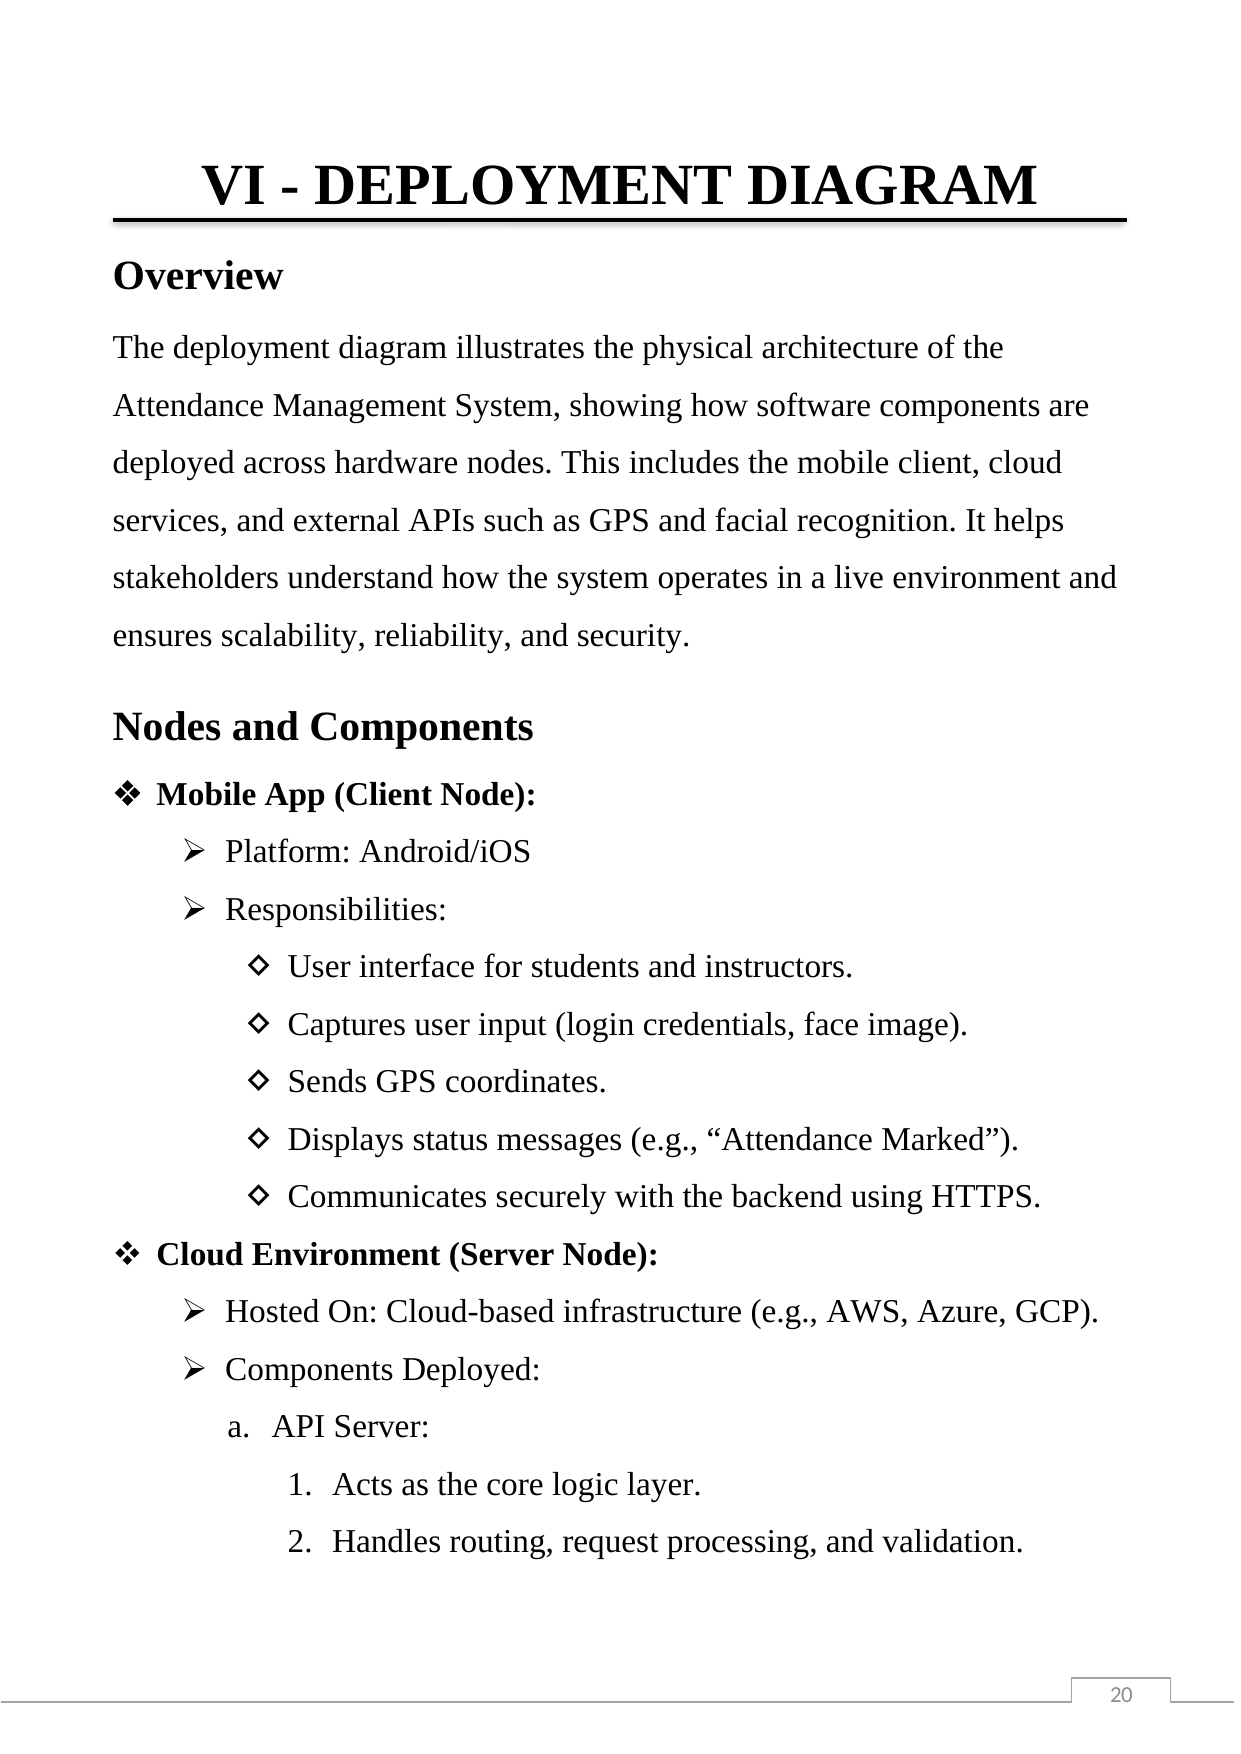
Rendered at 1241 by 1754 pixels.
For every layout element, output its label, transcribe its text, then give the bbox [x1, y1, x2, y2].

list Cloud Environment (Server Node): [112, 1234, 1128, 1272]
list Platform: Android/iOS [181, 831, 1128, 869]
text Overview [112, 251, 1128, 298]
text The deployment diagram illustrates the physical architecture of the Attendance Management System, showing how software components are deployed across hardware nodes. This includes the mobile client, cloud services, and external APIs such as GPS and facial recognition. It helps stakeholders understand how the system operates in a live environment and ensures scalability, reliability, and security. [112, 328, 1128, 653]
list Hosted On: Cloud-based infrastructure (e.g., AWS, Azure, GCP). [181, 1291, 1128, 1329]
list Displays status messages (e.g., “Attendance Marked”). [244, 1119, 1128, 1157]
list Components Deployed: [181, 1349, 1128, 1387]
list Acts as the core logic layer. [287, 1464, 1128, 1502]
list Sends GPS coordinates. [244, 1061, 1128, 1099]
text Nodes and Components [112, 702, 1128, 750]
list Responsibilities: [181, 889, 1128, 927]
list API Server: [227, 1406, 1128, 1444]
list User interface for students and instructors. [244, 946, 1128, 984]
list Mobile App (Client Node): [112, 774, 1128, 812]
text VI - DEPLOYMENT DIAGRAM [112, 150, 1128, 217]
list Captures user input (login credentials, face image). [244, 1004, 1128, 1042]
list Communicates securely with the backend using HTTPS. [244, 1176, 1128, 1214]
list Handles routing, request processing, and validation. [287, 1521, 1128, 1559]
